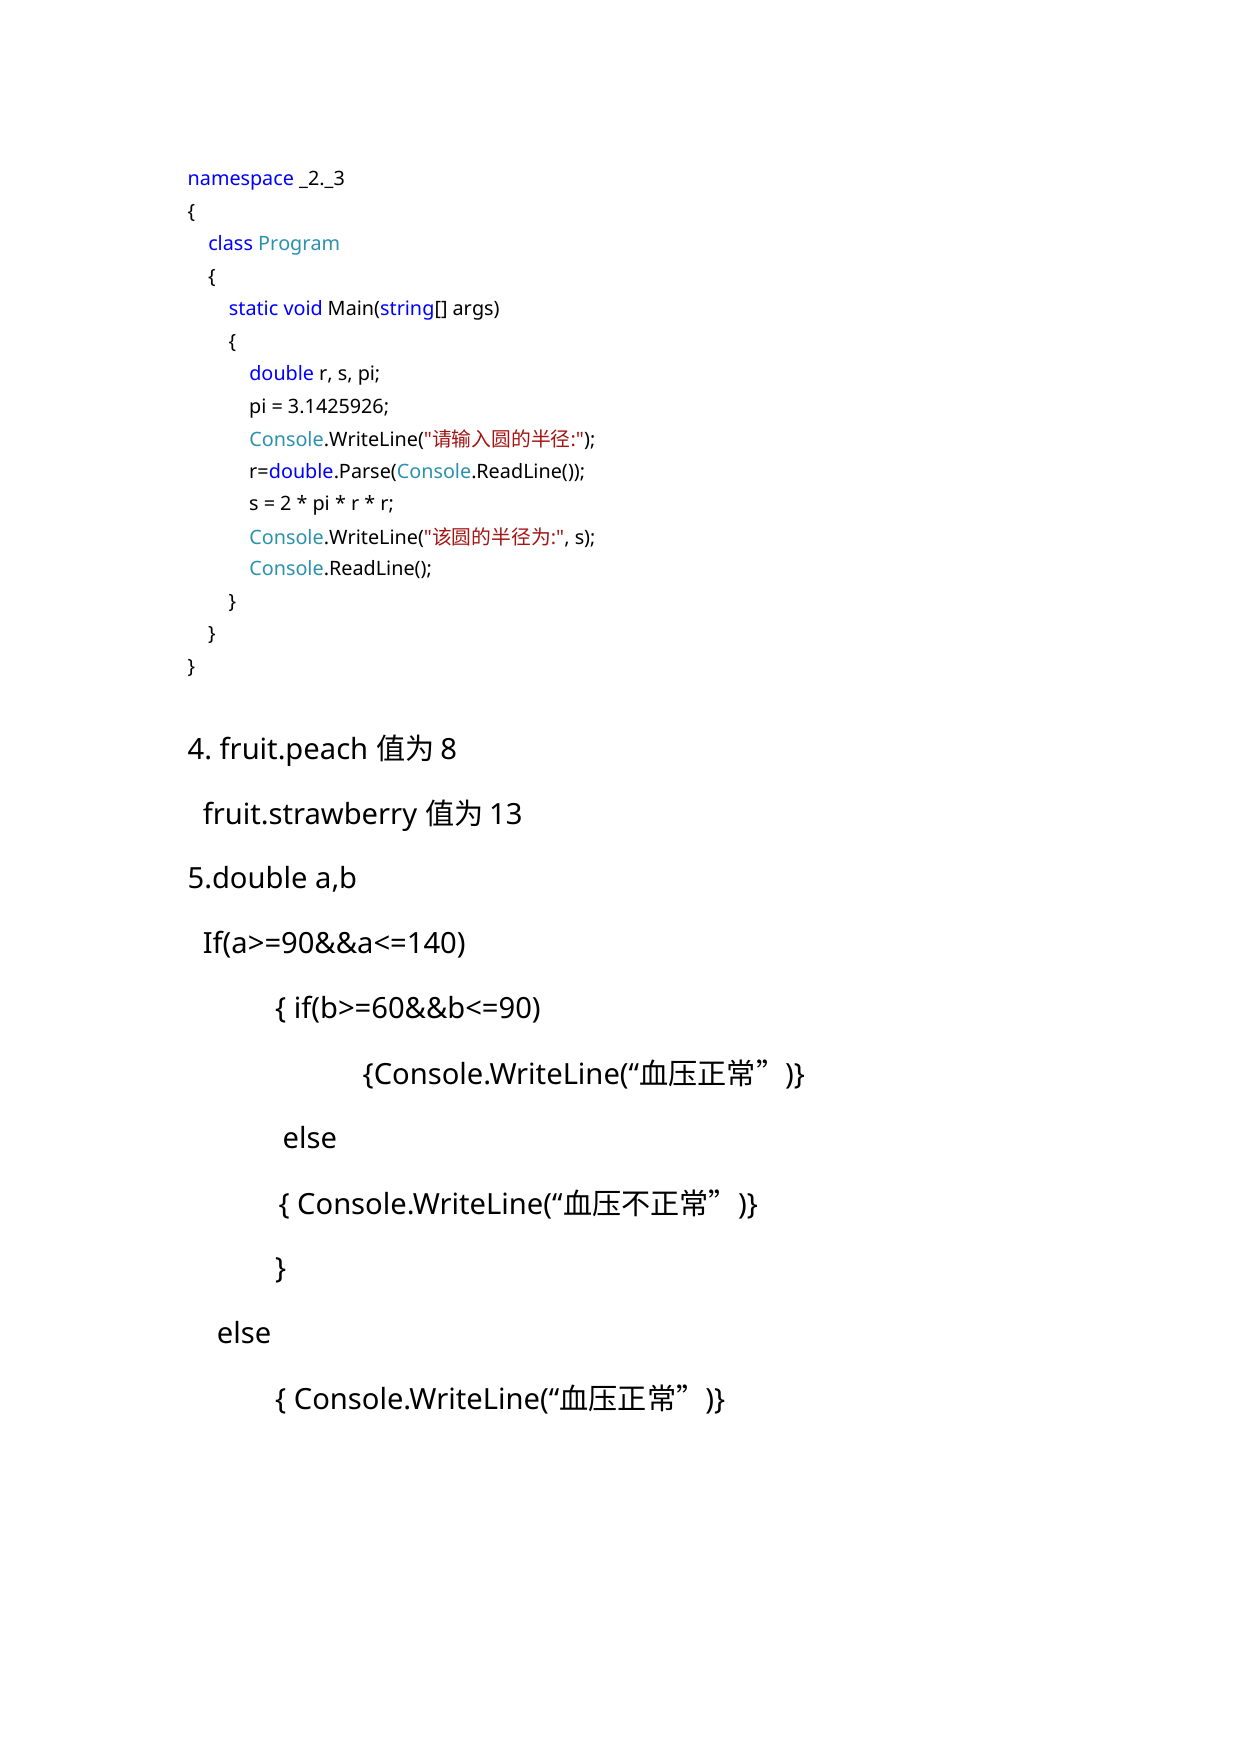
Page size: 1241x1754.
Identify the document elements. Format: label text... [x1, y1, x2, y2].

text { Console.WriteLine(“血压正常”)} [187, 1364, 1053, 1429]
text Console.WriteLine("该圆的半径为:", s); [187, 519, 1053, 552]
text Console.WriteLine("请输入圆的半径:"); [187, 422, 1053, 454]
text {Console.WriteLine(“血压正常”)} [187, 1039, 1053, 1104]
text Console.ReadLine(); [187, 552, 1053, 584]
text r=double.Parse(Console.ReadLine()); [187, 454, 1053, 487]
text } [187, 617, 1053, 649]
text } [187, 584, 1053, 617]
text If(a>=90&&a<=140) [187, 909, 1053, 974]
text else [187, 1299, 1053, 1364]
text class Program [187, 227, 1053, 259]
text static void Main(string[] args) [187, 292, 1053, 324]
text { [187, 194, 1053, 227]
text double r, s, pi; [187, 357, 1053, 389]
text { Console.WriteLine(“血压不正常”)} [187, 1169, 1053, 1234]
text { if(b>=60&&b<=90) [187, 974, 1053, 1039]
text { [187, 324, 1053, 357]
text } [187, 1234, 1053, 1299]
text } [187, 649, 1053, 682]
text { [187, 259, 1053, 292]
text namespace _2._3 [187, 162, 1053, 194]
text 5.double a,b [187, 844, 1053, 909]
text else [187, 1104, 1053, 1169]
text fruit.strawberry 值为13 [187, 779, 1053, 844]
text pi = 3.1425926; [187, 389, 1053, 422]
text s = 2 * pi * r * r; [187, 487, 1053, 519]
text 4. fruit.peach 值为8 [187, 714, 1053, 779]
